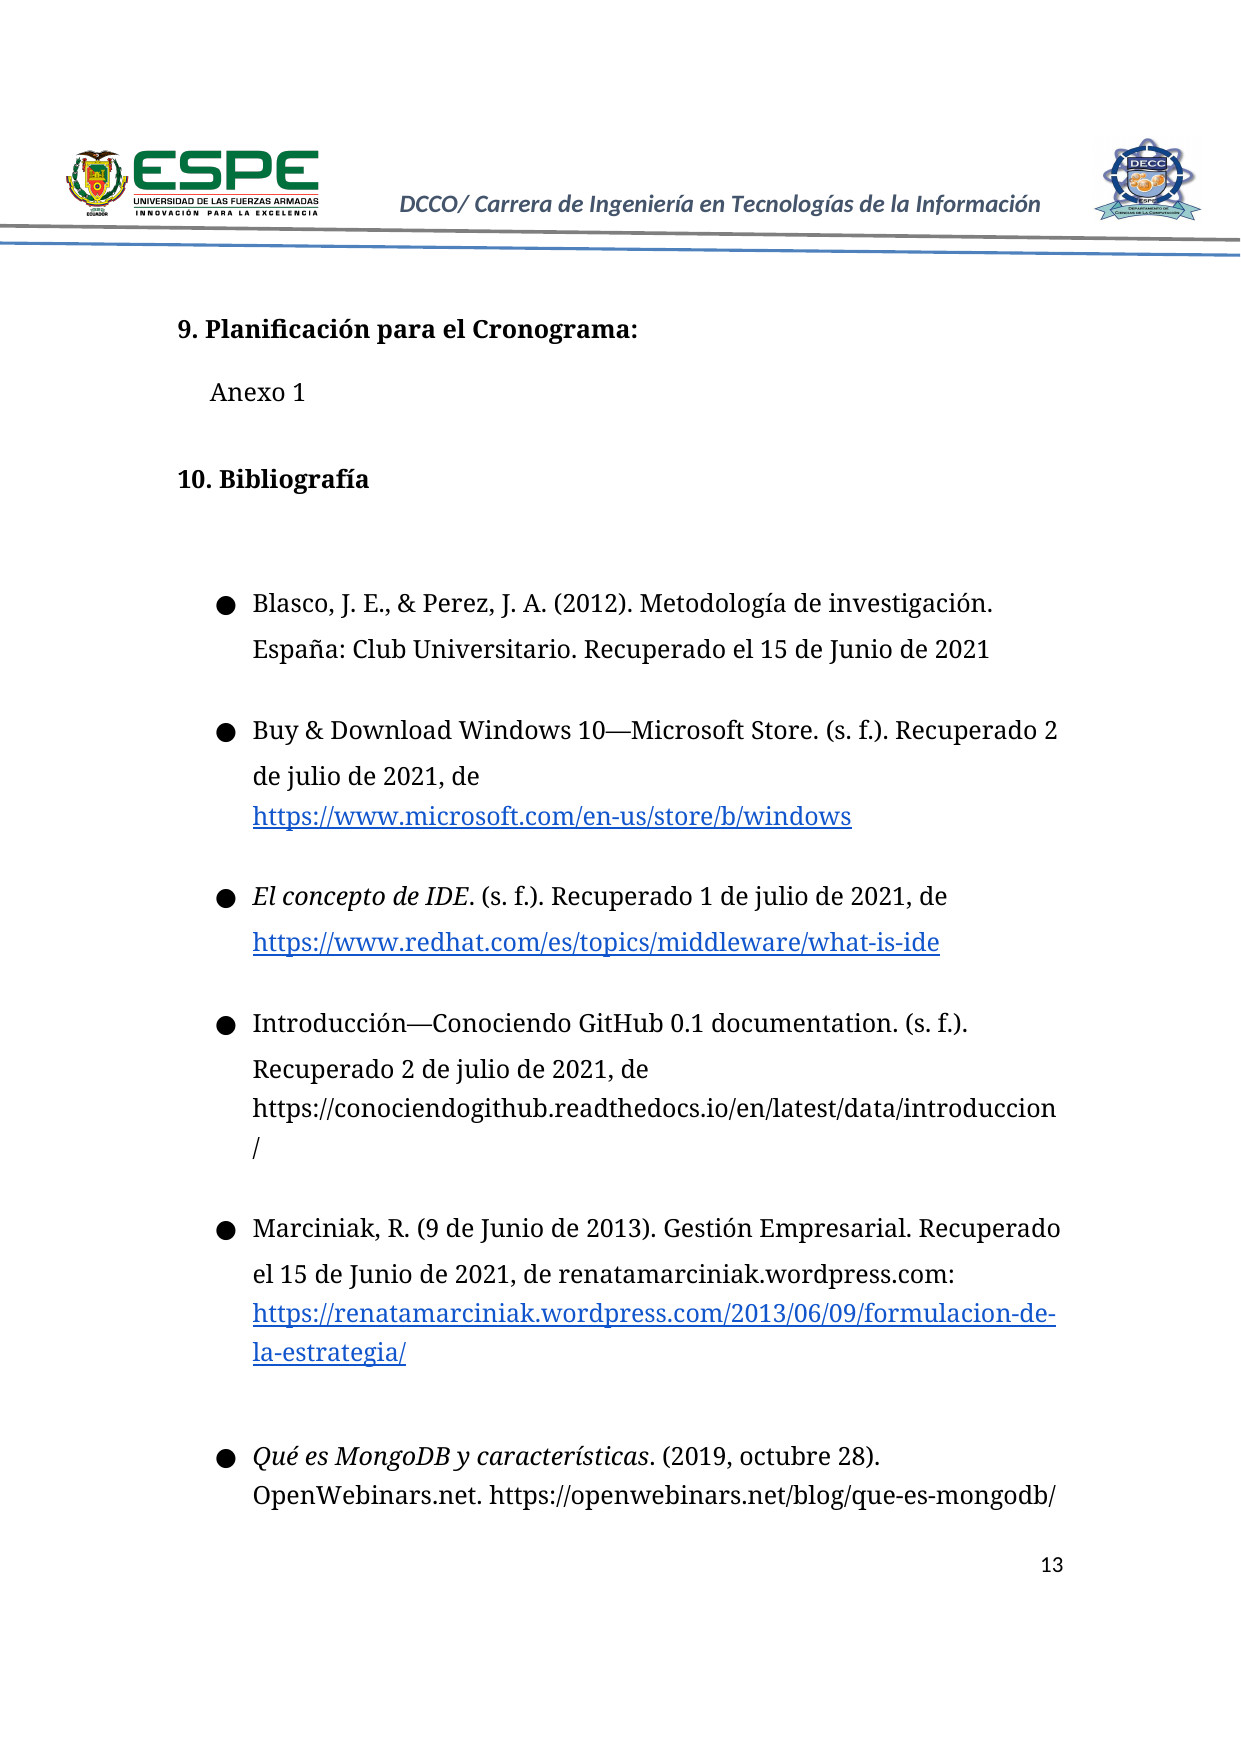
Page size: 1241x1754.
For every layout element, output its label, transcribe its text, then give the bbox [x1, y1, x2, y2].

text 9. Planificación para el Cronograma: [177, 312, 1063, 346]
text https://renatamarciniak.wordpress.com/2013/06/09/formulacion-de-la-estrategia/ [252, 1296, 1063, 1369]
list Introducción—Conociendo GitHub 0.1 documentation. (s. f.). Recuperado 2 de julio de 2021, de https://conociendogithub.readthedocs.io/en/latest/data/introduccion/ [215, 995, 1063, 1196]
list Qué es MongoDB y características. (2019, octubre 28). OpenWebinars.net. https://openwebinars.net/blog/que-es-mongodb/ [215, 1438, 1063, 1512]
picture [1093, 135, 1203, 224]
text 10. Bibliografía [177, 462, 1063, 496]
list Marciniak, R. (9 de Junio de 2013). Gestión Empresarial. Recuperado el 15 de Junio de 2021, de renatamarciniak.wordpress.com: [215, 1200, 1063, 1291]
text Anexo 1 [177, 375, 1063, 409]
picture [65, 149, 322, 218]
list Blasco, J. E., & Perez, J. A. (2012). Metodología de investigación. España: Club Universitario. Recuperado el 15 de Junio de 2021 [215, 576, 1063, 698]
list El concepto de IDE. (s. f.). Recuperado 1 de julio de 2021, de https://www.redhat.com/es/topics/middleware/what-is-ide [215, 868, 1063, 991]
list Buy & Download Windows 10—Microsoft Store. (s. f.). Recuperado 2 de julio de 2021, de https://www.microsoft.com/en-us/store/b/windows [215, 703, 1063, 864]
